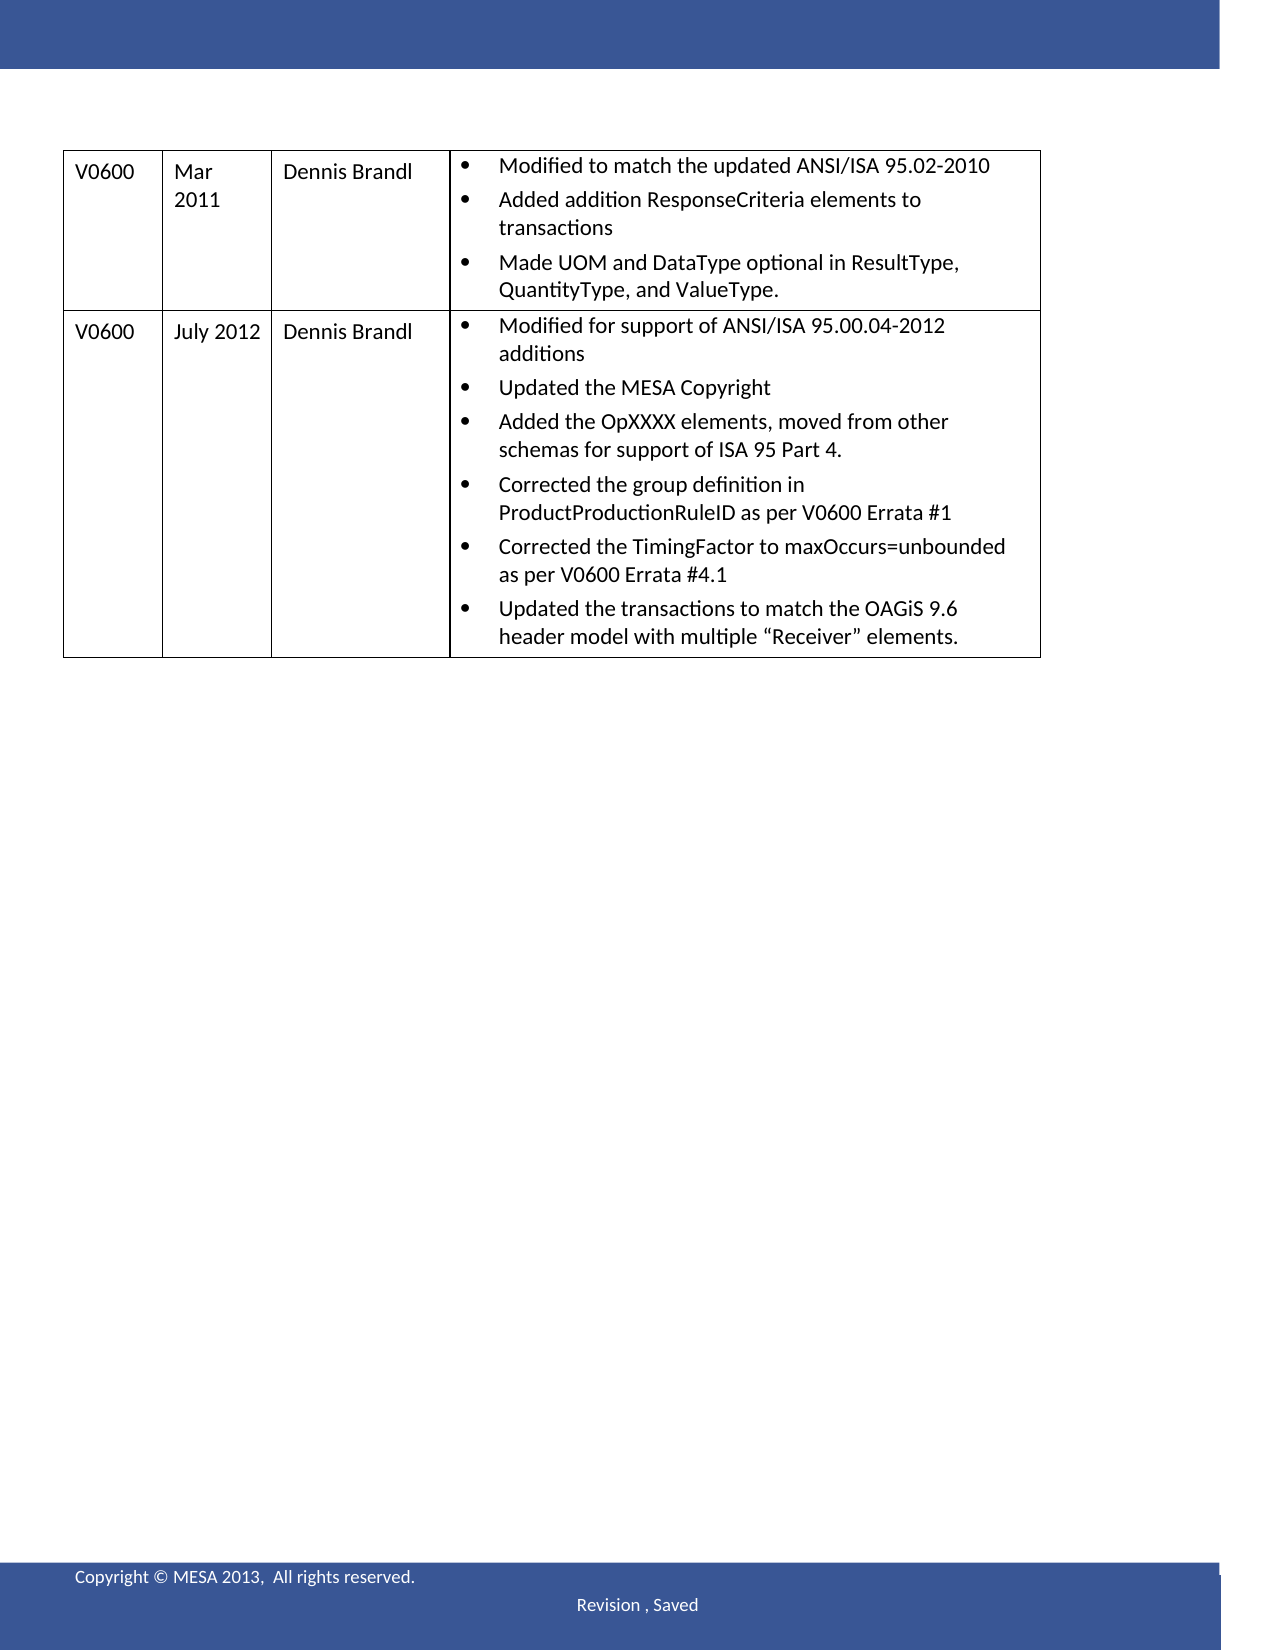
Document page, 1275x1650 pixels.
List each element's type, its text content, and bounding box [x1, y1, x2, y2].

table_cell July 2012 [163, 311, 271, 657]
table_cell V0600 [64, 311, 162, 657]
table_cell V0600 [64, 151, 162, 310]
table_cell Modified to match the updated ANSI/ISA 95.02-2010 Added addition ResponseCriteria elements to transactions Made UOM and DataType optional in ResultType, QuantityType, and ValueType. [451, 151, 1040, 310]
table_cell Dennis Brandl [272, 151, 449, 310]
table_cell Modified for support of ANSI/ISA 95.00.04-2012 additions Updated the MESA Copyright Added the OpXXXX elements, moved from other schemas for support of ISA 95 Part 4. Corrected the group definition in ProductProductionRuleID as per V0600 Errata #1 Corrected the TimingFactor to maxOccurs=unbounded as per V0600 Errata #4.1 Updated the transactions to match the OAGiS 9.6 header model with multiple “Receiver” elements. [451, 311, 1040, 657]
table_cell Mar 2011 [163, 151, 271, 310]
table_cell Dennis Brandl [272, 311, 449, 657]
